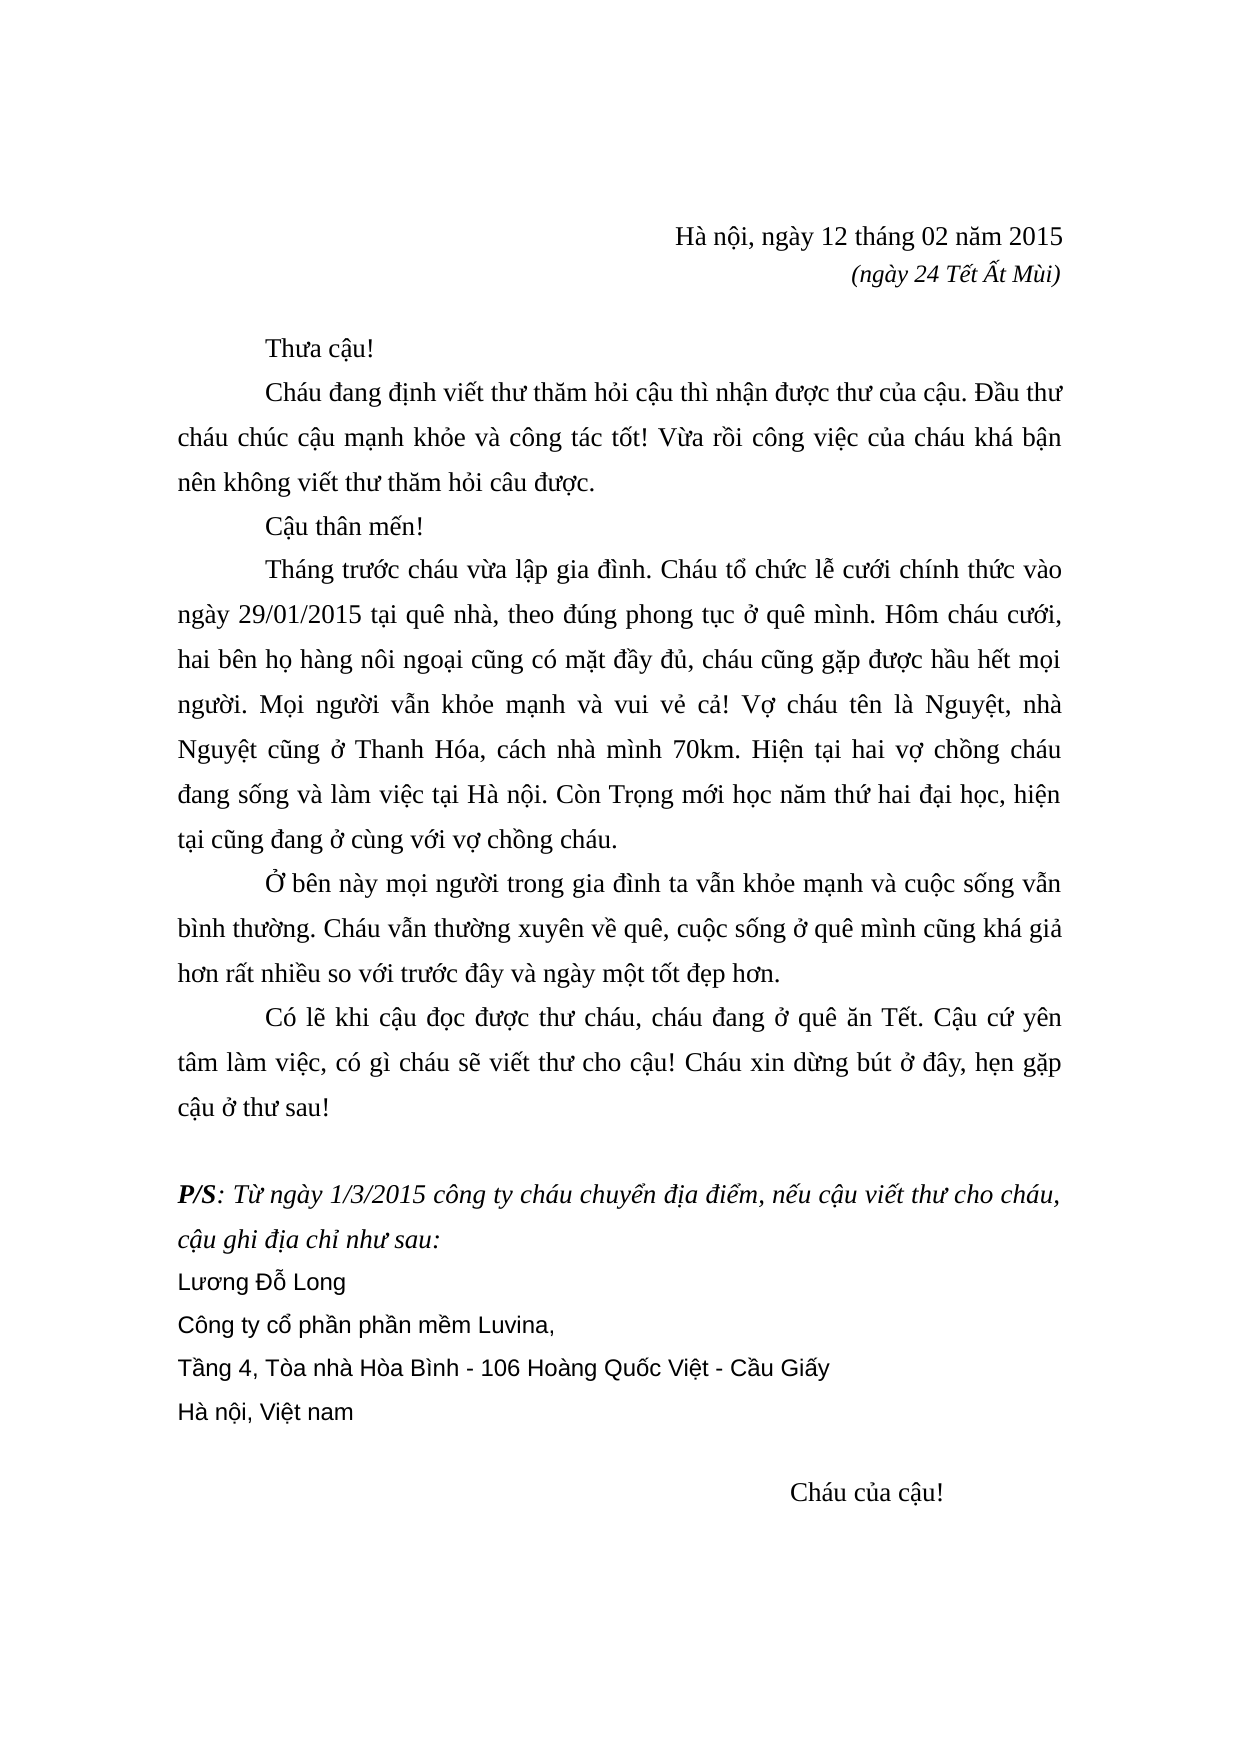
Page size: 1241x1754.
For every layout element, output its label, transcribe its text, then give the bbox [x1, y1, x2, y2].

text Hà nội, Việt nam [177, 1392, 1063, 1430]
text Cháu của cậu! [177, 1473, 1063, 1511]
text P/S: Từ ngày 1/3/2015 công ty cháu chuyển địa điểm, nếu cậu viết thư cho cháu, cậu ghi địa chỉ như sau: [177, 1175, 1063, 1257]
text Hà nội, ngày 12 tháng 02 năm 2015 [177, 217, 1063, 254]
text Công ty cổ phần phần mềm Luvina, [177, 1306, 1063, 1344]
text Tháng trước cháu vừa lập gia đình. Cháu tổ chức lễ cưới chính thức vào ngày 29/01/2015 tại quê nhà, theo đúng phong tục ở quê mình. Hôm cháu cưới, hai bên họ hàng nôi ngoại cũng có mặt đầy đủ, cháu cũng gặp được hầu hết mọi người. Mọi người vẫn khỏe mạnh và vui vẻ cả! Vợ cháu tên là Nguyệt, nhà Nguyệt cũng ở Thanh Hóa, cách nhà mình 70km. Hiện tại hai vợ chồng cháu đang sống và làm việc tại Hà nội. Còn Trọng mới học năm thứ hai đại học, hiện tại cũng đang ở cùng với vợ chồng cháu. [177, 550, 1063, 858]
text Tầng 4, Tòa nhà Hòa Bình - 106 Hoàng Quốc Việt - Cầu Giấy [177, 1349, 1063, 1387]
text Cậu thân mến! [177, 507, 1063, 544]
text Lương Đỗ Long [177, 1263, 1063, 1301]
text Cháu đang định viết thư thăm hỏi cậu thì nhận được thư của cậu. Đầu thư cháu chúc cậu mạnh khỏe và công tác tốt! Vừa rồi công việc của cháu khá bận nên không viết thư thăm hỏi câu được. [177, 373, 1063, 500]
text Ở bên này mọi người trong gia đình ta vẫn khỏe mạnh và cuộc sống vẫn bình thường. Cháu vẫn thường xuyên về quê, cuộc sống ở quê mình cũng khá giả hơn rất nhiều so với trước đây và ngày một tốt đẹp hơn. [177, 864, 1063, 991]
text Có lẽ khi cậu đọc được thư cháu, cháu đang ở quê ăn Tết. Cậu cứ yên tâm làm việc, có gì cháu sẽ viết thư cho cậu! Cháu xin dừng bút ở đây, hẹn gặp cậu ở thư sau! [177, 997, 1063, 1125]
text Thưa cậu! [177, 329, 1063, 367]
text (ngày 24 Tết Ất Mùi) [177, 254, 1063, 292]
